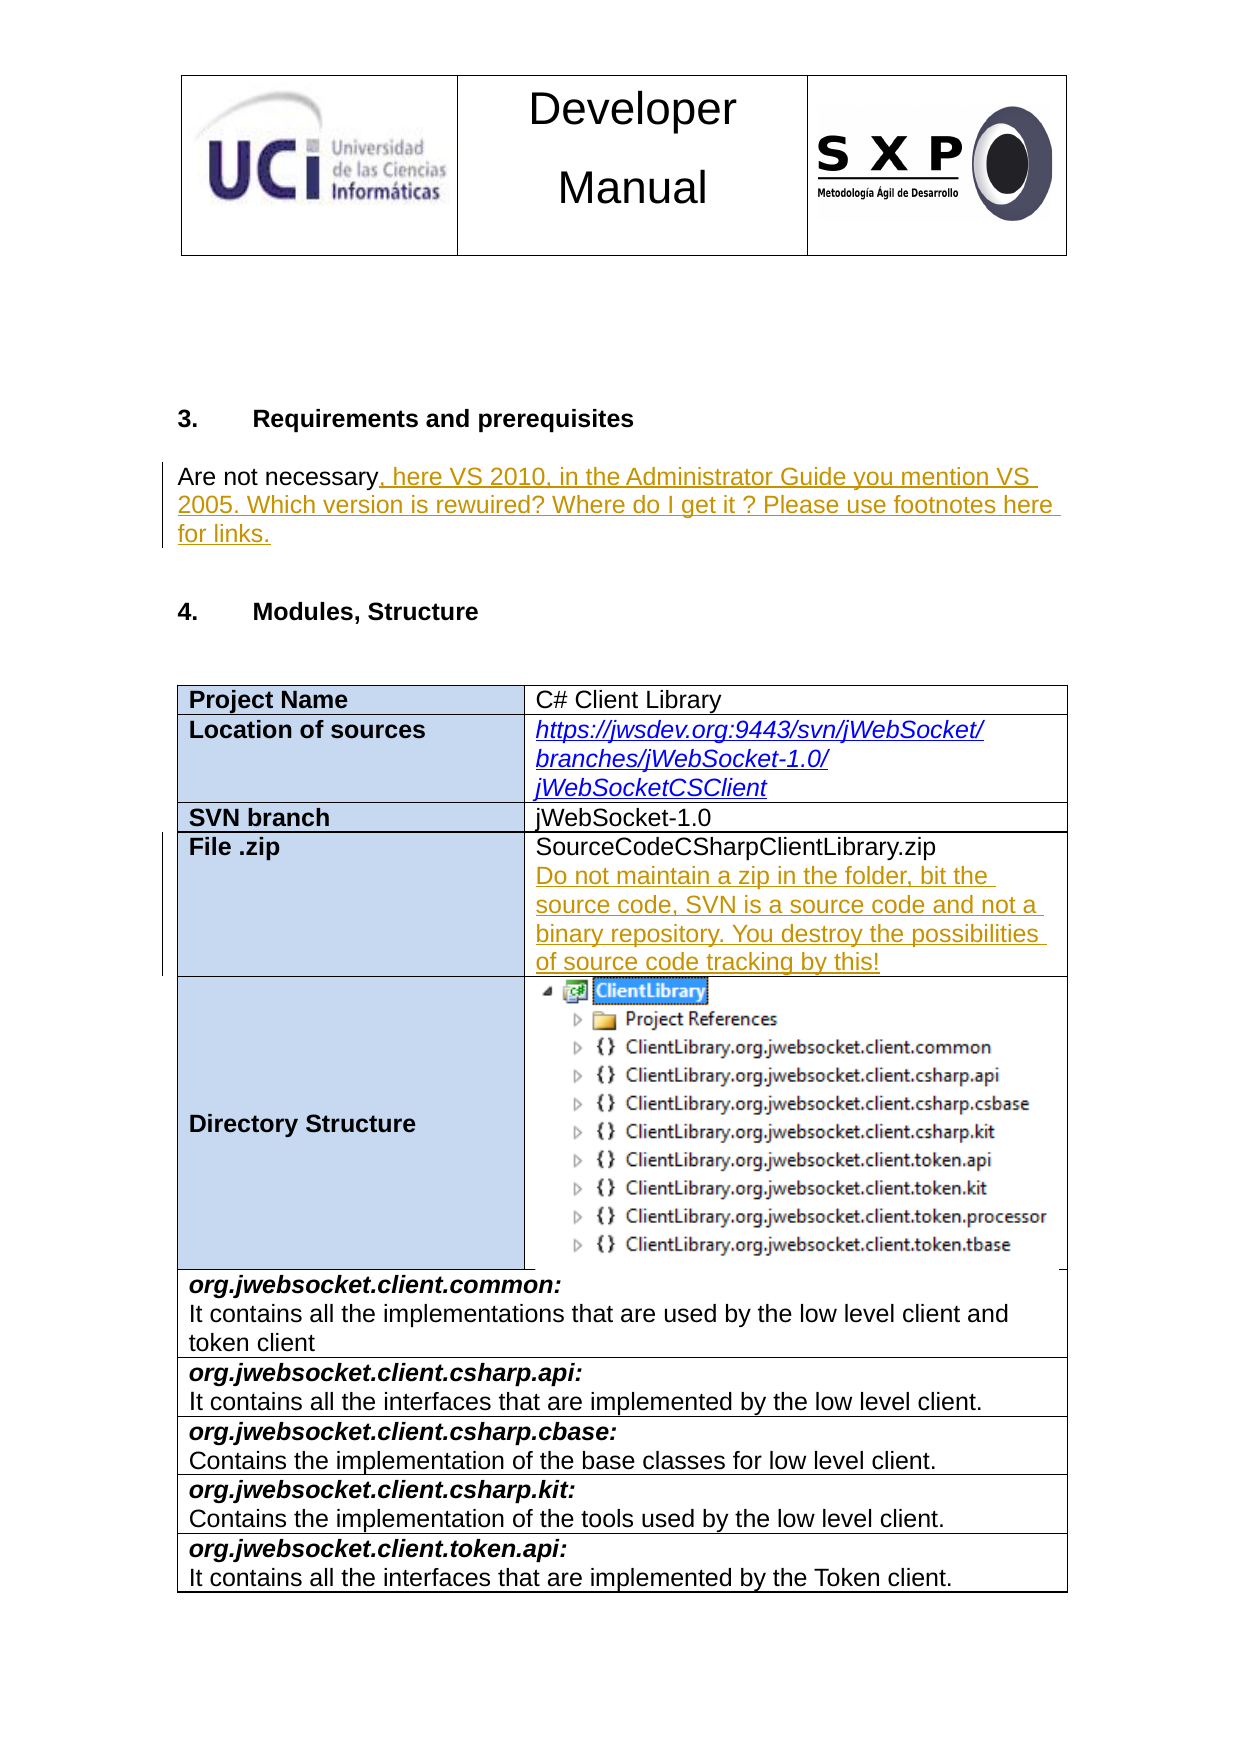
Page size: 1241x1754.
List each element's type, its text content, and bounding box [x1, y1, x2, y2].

table_cell org.jwebsocket.client.common: It contains all the implementations that are used by the low level client and token client [178, 1270, 1067, 1357]
table_cell Location of sources [178, 715, 524, 802]
table_cell File .zip [178, 833, 524, 976]
table_cell org.jwebsocket.client.csharp.kit: Contains the implementation of the tools used by the low level client. [178, 1475, 1067, 1533]
table_cell jWebSocket-1.0 [525, 803, 1067, 831]
picture [186, 81, 456, 221]
picture [535, 977, 1059, 1270]
table_header C# Client Library [525, 686, 1067, 714]
picture [817, 106, 1053, 221]
table_cell org.jwebsocket.client.token.api: It contains all the interfaces that are implemented by the Token client. [178, 1534, 1067, 1591]
table_cell https://jwsdev.org:9443/svn/jWebSocket/branches/jWebSocket-1.0/jWebSocketCSClient [525, 715, 1067, 802]
subtitle Modules, Structure [177, 597, 1063, 626]
table_cell Directory Structure [178, 977, 524, 1269]
subtitle Requirements and prerequisites [177, 404, 1063, 432]
table_cell org.jwebsocket.client.csharp.api: It contains all the interfaces that are implemented by the low level client. [178, 1358, 1067, 1416]
table_cell [1059, 977, 1067, 1269]
text Are not necessary [177, 462, 1063, 548]
table_cell org.jwebsocket.client.csharp.cbase: Contains the implementation of the base classes for low level client. [178, 1417, 1067, 1474]
table_cell SVN branch [178, 803, 524, 831]
table_cell SourceCodeCSharpClientLibrary.zip [525, 833, 1067, 976]
table_cell [525, 977, 535, 1269]
table_header Project Name [178, 686, 524, 714]
